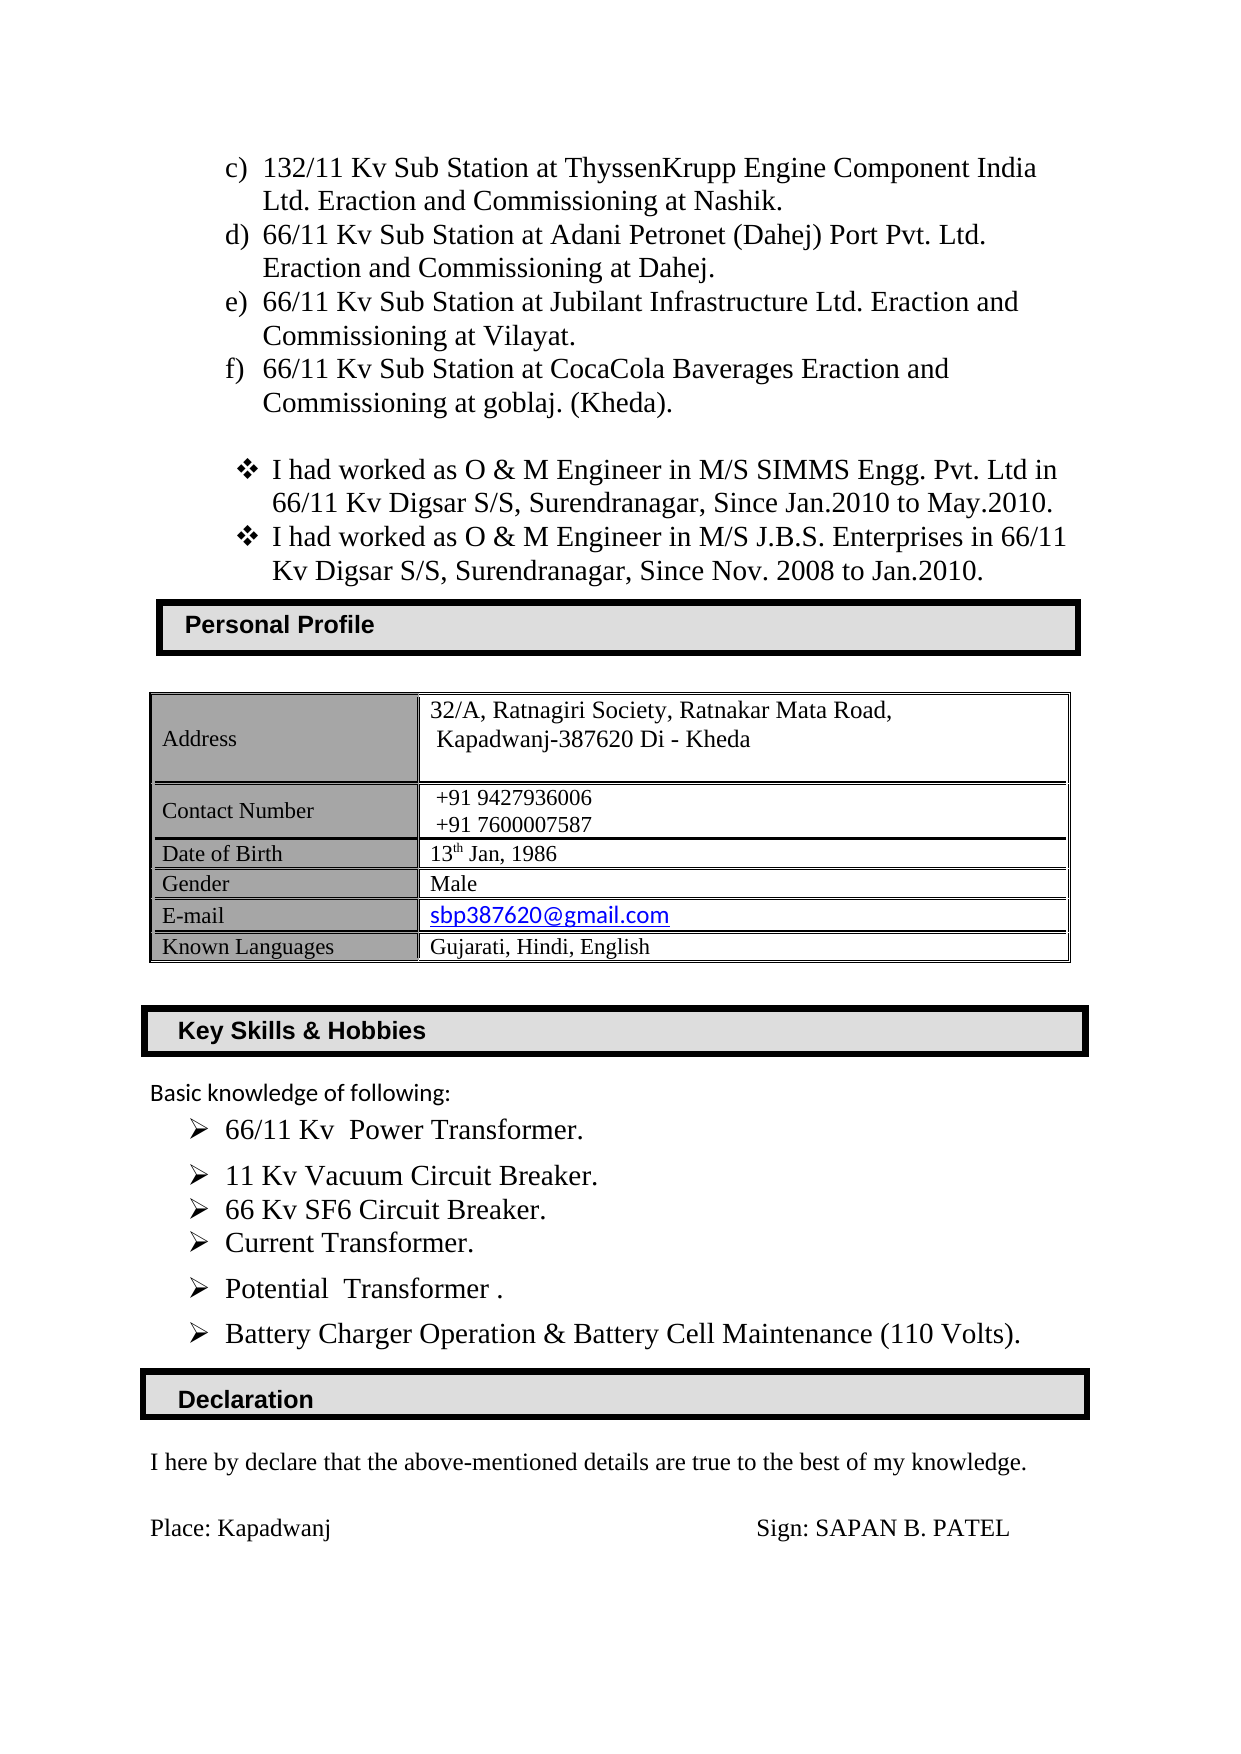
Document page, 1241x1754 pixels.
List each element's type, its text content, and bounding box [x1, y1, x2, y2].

list Basic knowledge of following: [150, 1077, 1090, 1108]
list Current Transformer. [187, 1225, 1090, 1259]
table_cell Contact Number [152, 781, 417, 837]
table_header Address [152, 695, 419, 781]
list 66/11 Kv Sub Station at Jubilant Infrastructure Ltd. Eraction and Commissioning at Vilayat. [225, 284, 1090, 351]
table_cell Gujarati, Hindi, English [419, 930, 1068, 960]
text I here by declare that the above-mentioned details are true to the best of my knowledge. [150, 1447, 1090, 1476]
list Potential Transformer . [187, 1271, 1090, 1305]
list I had worked as O & M Engineer in M/S SIMMS Engg. Pvt. Ltd in 66/11 Kv Digsar S/S, Surendranagar, Since Jan.2010 to May.2010. [234, 452, 1090, 519]
list 66/11 Kv Sub Station at Adani Petronet (Dahej) Port Pvt. Ltd. Eraction and Commissioning at Dahej. [225, 217, 1090, 284]
table_cell Date of Birth [152, 837, 417, 867]
table_header 32/A, Ratnagiri Society, Ratnakar Mata Road, Kapadwanj-387620 Di - Kheda [419, 695, 1068, 781]
list 66/11 Kv Power Transformer. [187, 1112, 1090, 1146]
subtitle Personal Profile [150, 610, 1090, 639]
table_cell E-mail [152, 896, 417, 930]
subtitle Key Skills & Hobbies [150, 1016, 1090, 1044]
list I had worked as O & M Engineer in M/S J.B.S. Enterprises in 66/11 Kv Digsar S/S, Surendranagar, Since Nov. 2008 to Jan.2010. [234, 519, 1090, 586]
list 66/11 Kv Sub Station at CocaCola Baverages Eraction and Commissioning at goblaj. (Kheda). [225, 351, 1090, 418]
list 132/11 Kv Sub Station at ThyssenKrupp Engine Component India Ltd. Eraction and Commissioning at Nashik. [225, 150, 1090, 217]
table_cell +91 9427936006 +91 7600007587 [420, 781, 1068, 837]
list 11 Kv Vacuum Circuit Breaker. [187, 1158, 1090, 1192]
table_cell Known Languages [152, 930, 419, 960]
list 66 Kv SF6 Circuit Breaker. [187, 1192, 1090, 1225]
table_cell Gender [151, 867, 419, 896]
text Place: Kapadwanj Sign: SAPAN B. PATEL [150, 1513, 1090, 1542]
table_cell Male [419, 867, 1069, 896]
subtitle Declaration [150, 1385, 1090, 1414]
table_cell 13th Jan, 1986 [420, 837, 1068, 867]
list Battery Charger Operation & Battery Cell Maintenance (110 Volts). [187, 1317, 1090, 1350]
table_cell sbp387620@gmail.com [420, 896, 1068, 930]
